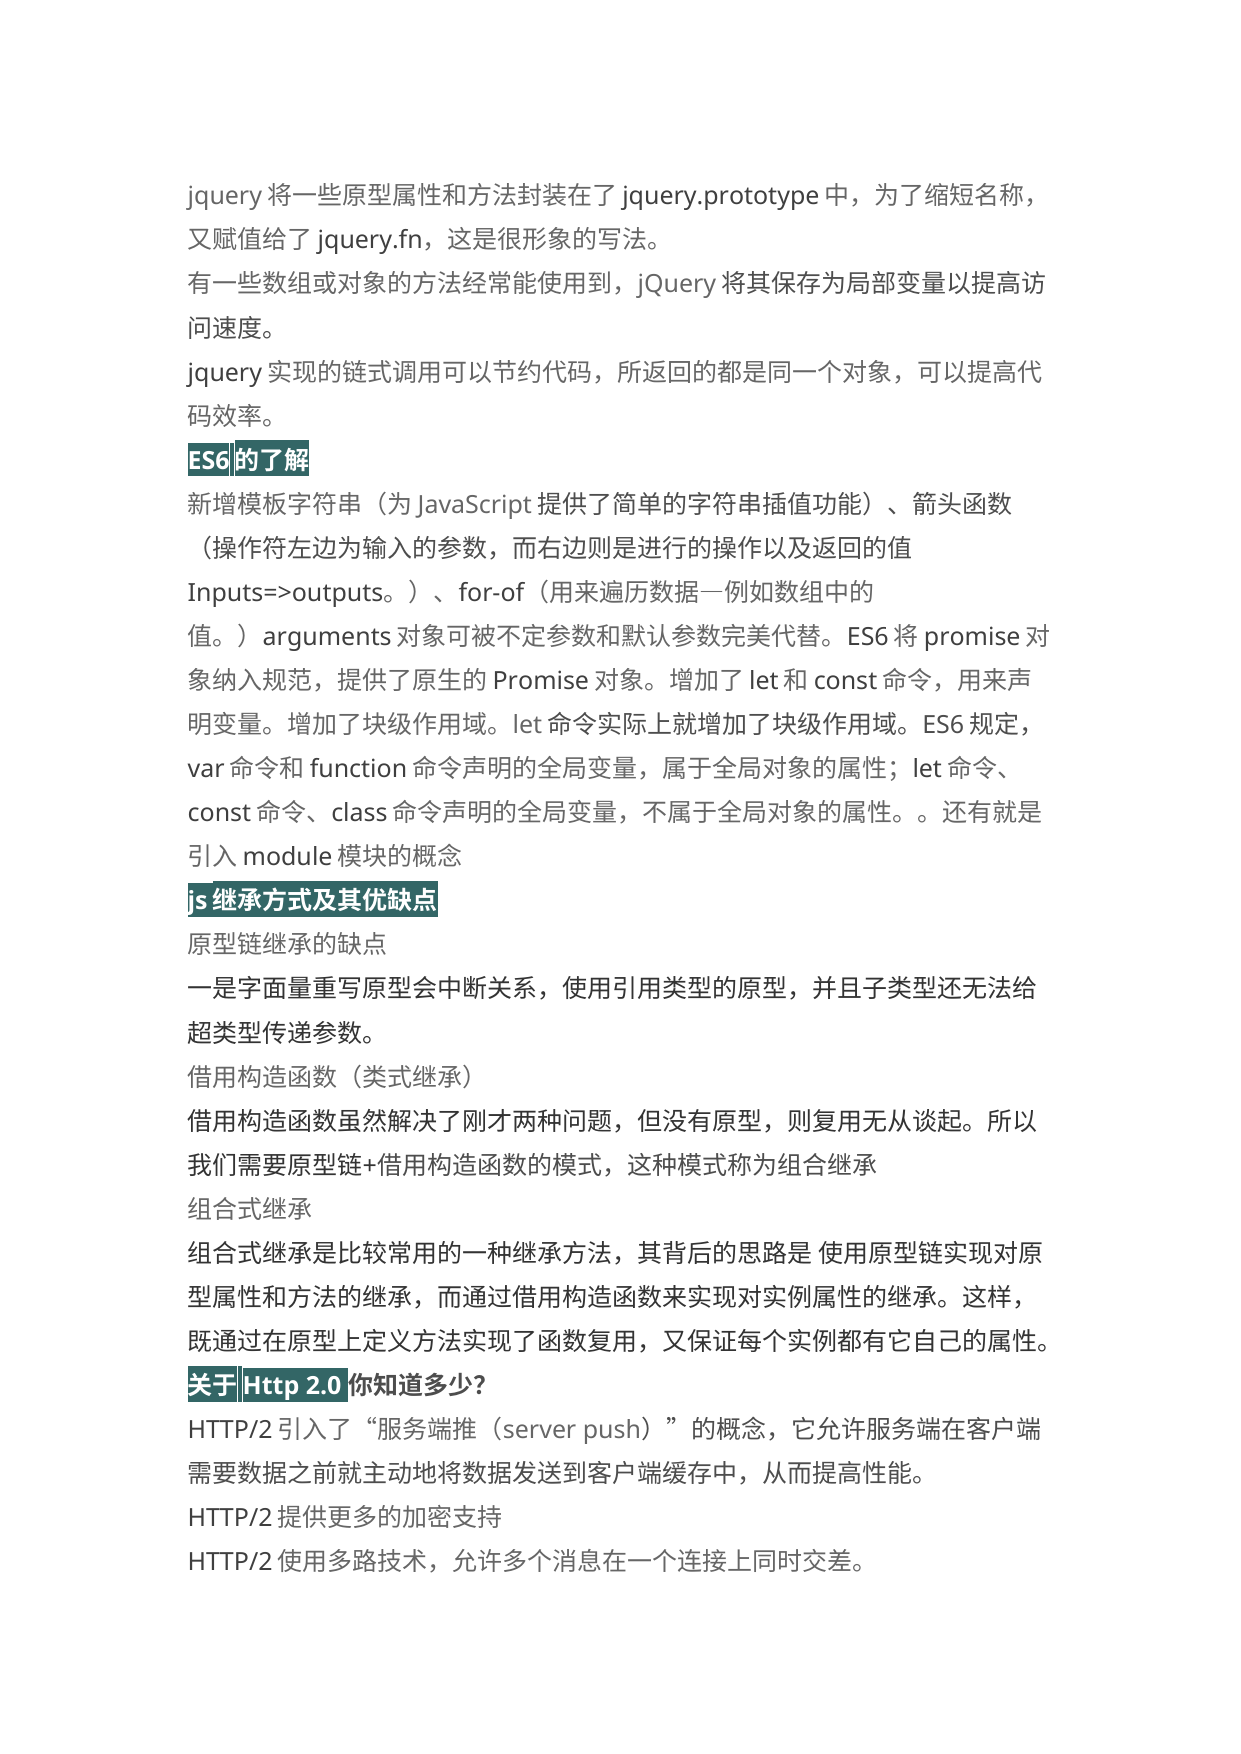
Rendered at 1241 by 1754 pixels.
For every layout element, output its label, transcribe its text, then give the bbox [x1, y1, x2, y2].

text 有一些数组或对象的方法经常能使用到，jQuery将其保存为局部变量以提高访问速度。 [187, 260, 1053, 348]
text HTTP/2提供更多的加密支持 [187, 1494, 1053, 1538]
text 一是字面量重写原型会中断关系，使用引用类型的原型，并且子类型还无法给超类型传递参数。 [187, 965, 1053, 1053]
text HTTP/2引入了“服务端推（server push）”的概念，它允许服务端在客户端需要数据之前就主动地将数据发送到客户端缓存中，从而提高性能。 [187, 1406, 1053, 1494]
text 原型链继承的缺点 [187, 921, 1053, 965]
text jquery实现的链式调用可以节约代码，所返回的都是同一个对象，可以提高代码效率。 [187, 348, 1053, 436]
text 新增模板字符串（为JavaScript提供了简单的字符串插值功能）、箭头函数（操作符左边为输入的参数，而右边则是进行的操作以及返回的值Inputs=>outputs。）、for-of（用来遍历数据—例如数组中的值。）arguments对象可被不定参数和默认参数完美代替。ES6将promise对象纳入规范，提供了原生的Promise对象。增加了let和const命令，用来声明变量。增加了块级作用域。let命令实际上就增加了块级作用域。ES6规定，var命令和function命令声明的全局变量，属于全局对象的属性；let命令、const命令、class命令声明的全局变量，不属于全局对象的属性。。还有就是引入module模块的概念 [187, 480, 1053, 877]
text ES6的了解 [187, 436, 1053, 480]
text jquery将一些原型属性和方法封装在了jquery.prototype中，为了缩短名称，又赋值给了jquery.fn，这是很形象的写法。 [187, 172, 1053, 260]
text HTTP/2使用多路技术，允许多个消息在一个连接上同时交差。 [187, 1538, 1053, 1582]
text 组合式继承是比较常用的一种继承方法，其背后的思路是 使用原型链实现对原型属性和方法的继承，而通过借用构造函数来实现对实例属性的继承。这样，既通过在原型上定义方法实现了函数复用，又保证每个实例都有它自己的属性。 [187, 1229, 1053, 1362]
text js继承方式及其优缺点 [187, 877, 1053, 921]
text 借用构造函数虽然解决了刚才两种问题，但没有原型，则复用无从谈起。所以我们需要原型链+借用构造函数的模式，这种模式称为组合继承 [187, 1097, 1053, 1185]
text 组合式继承 [187, 1185, 1053, 1229]
text 关于Http 2.0 你知道多少？ [187, 1362, 1053, 1406]
text 借用构造函数（类式继承） [187, 1053, 1053, 1097]
